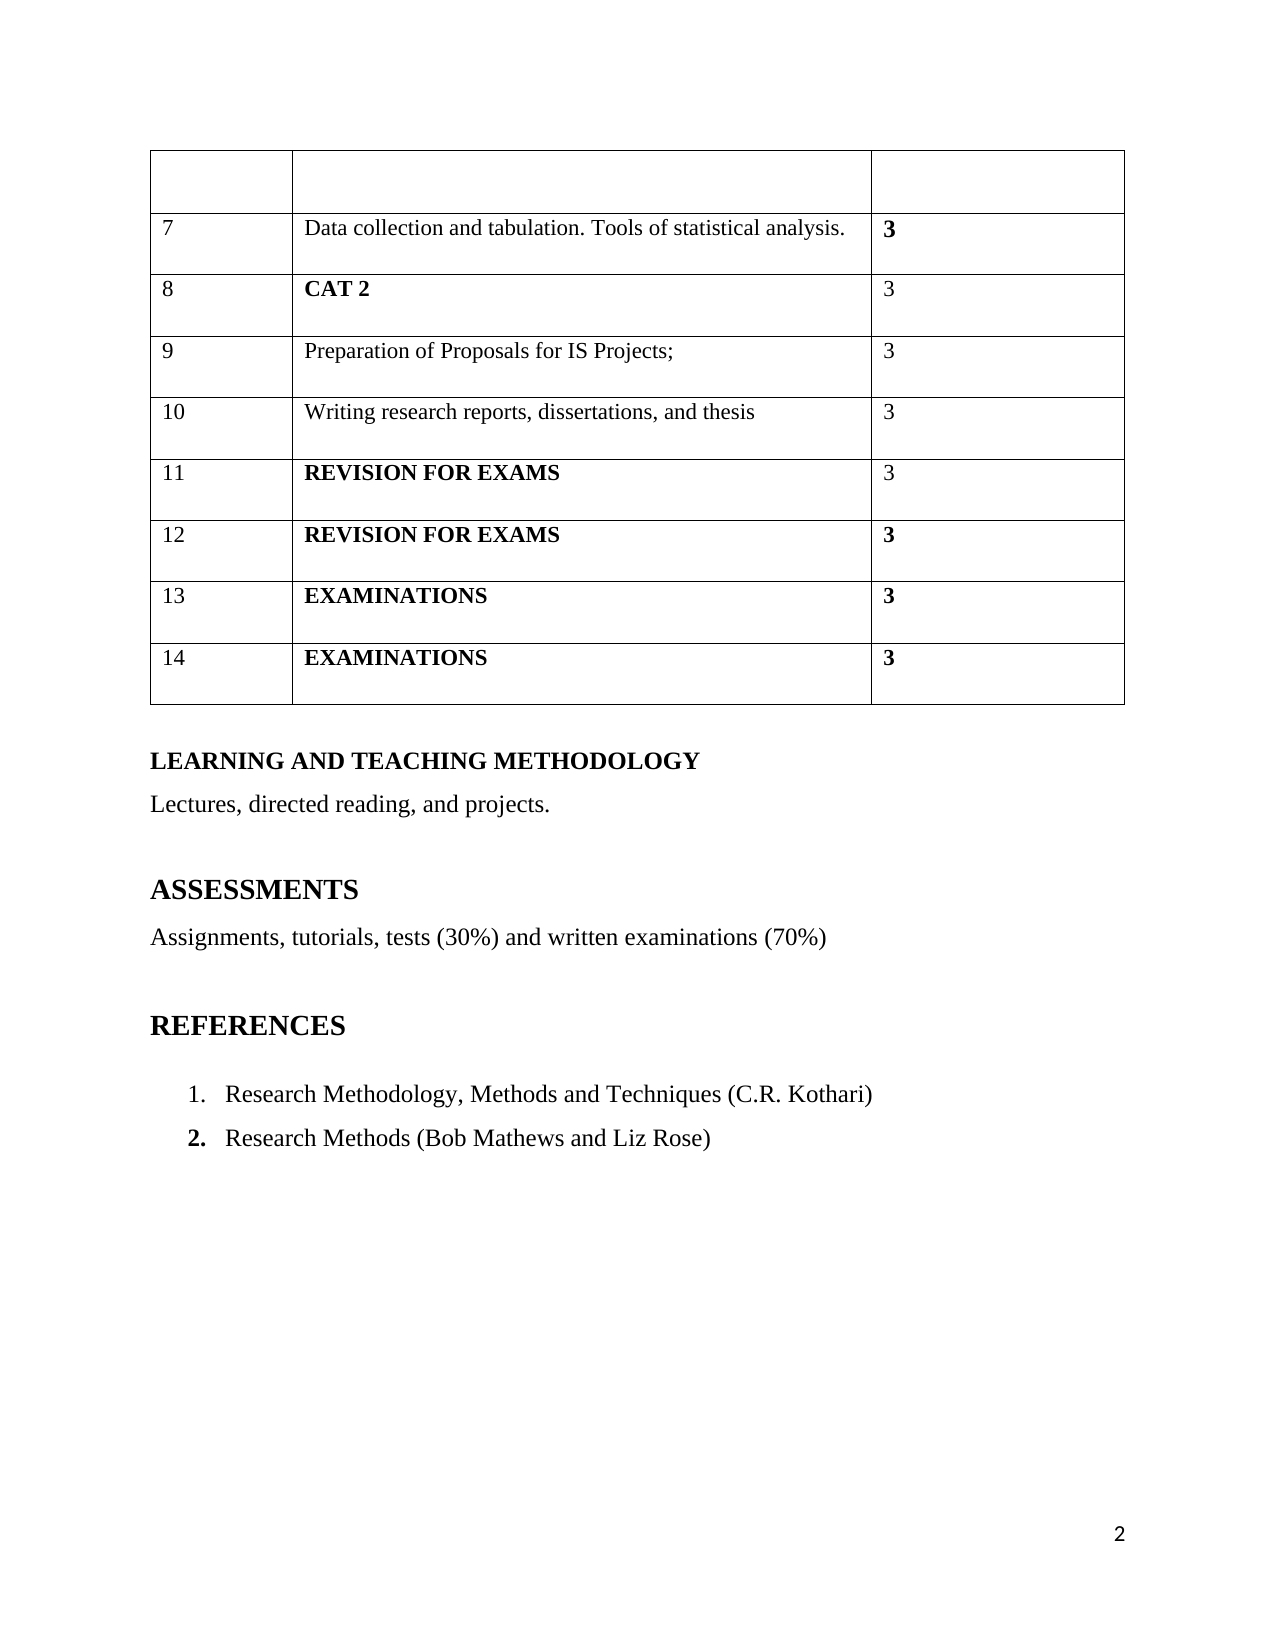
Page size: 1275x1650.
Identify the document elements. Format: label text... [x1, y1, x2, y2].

table_cell 3 [872, 151, 1124, 213]
table_cell 7 [151, 214, 292, 274]
table_cell 14 [151, 644, 292, 704]
table_cell 3 [872, 644, 1124, 704]
table_cell REVISION FOR EXAMS [293, 521, 871, 581]
table_cell 13 [151, 582, 292, 642]
table_cell 3 [872, 460, 1124, 520]
table_cell 3 [872, 582, 1124, 642]
text Lectures, directed reading, and projects. [150, 789, 1125, 818]
table_cell Writing research reports, dissertations, and thesis [293, 398, 871, 458]
table_cell Data collection and tabulation. Tools of statistical analysis. [293, 214, 871, 274]
table_cell 9 [151, 337, 292, 397]
table_cell 11 [151, 460, 292, 520]
table_cell 12 [151, 521, 292, 581]
list Research Methodology, Methods and Techniques (C.R. Kothari) [187, 1079, 1125, 1108]
table_cell 3 [872, 275, 1124, 336]
table_cell 10 [151, 398, 292, 458]
text ASSESSMENTS [150, 872, 1125, 905]
text LEARNING AND TEACHING METHODOLOGY [150, 746, 1125, 775]
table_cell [293, 151, 871, 213]
table_cell CAT 2 [293, 275, 871, 336]
text REFERENCES [150, 1008, 1125, 1042]
table_cell EXAMINATIONS [293, 644, 871, 704]
table_cell 3 [872, 214, 1124, 274]
table_cell 8 [151, 275, 292, 336]
table_cell REVISION FOR EXAMS [293, 460, 871, 520]
table_cell 3 [872, 337, 1124, 397]
table_cell EXAMINATIONS [293, 582, 871, 642]
table_cell 3 [872, 521, 1124, 581]
table_cell 3 [872, 398, 1124, 458]
text Assignments, tutorials, tests (30%) and written examinations (70%) [150, 922, 1125, 951]
table_cell 6 [151, 151, 292, 213]
table_cell Preparation of Proposals for IS Projects; [293, 337, 871, 397]
list Research Methods (Bob Mathews and Liz Rose) [187, 1123, 1125, 1151]
